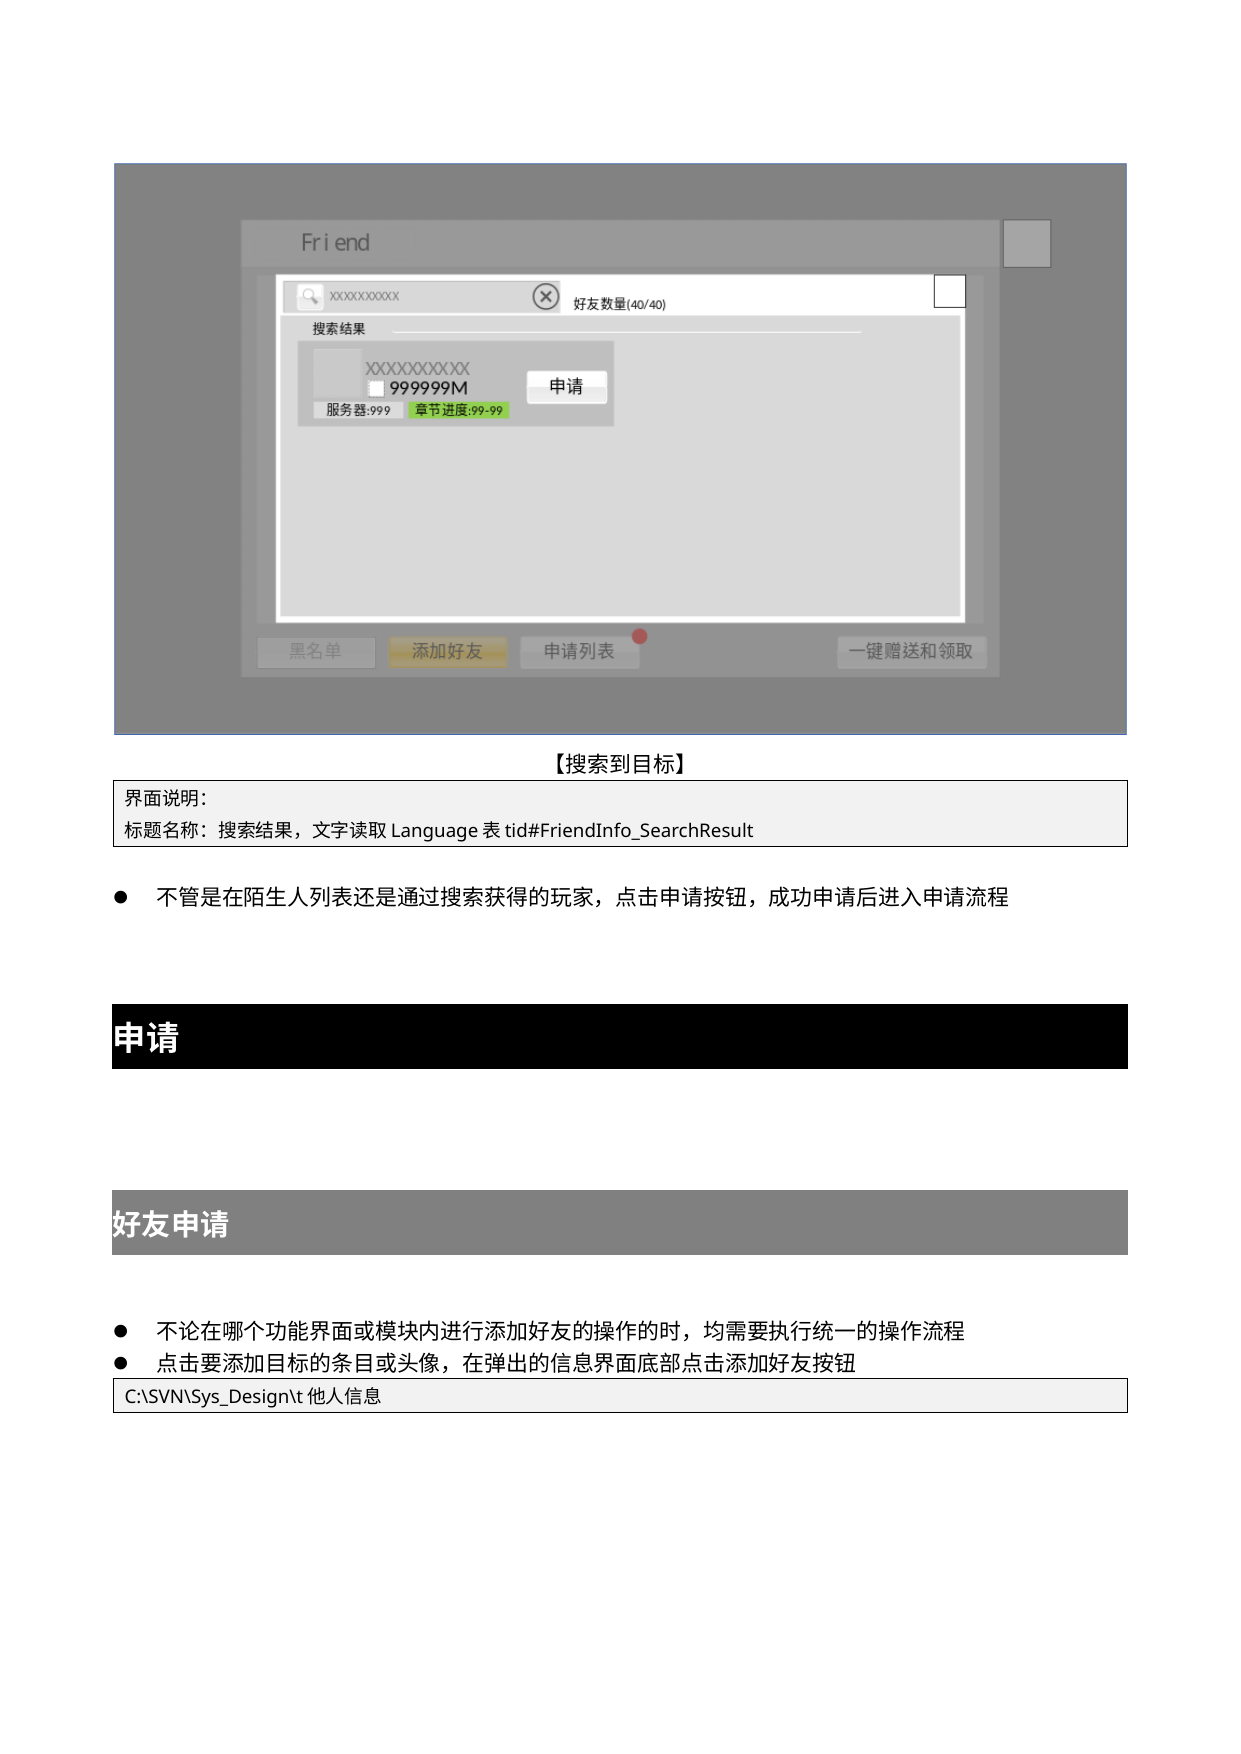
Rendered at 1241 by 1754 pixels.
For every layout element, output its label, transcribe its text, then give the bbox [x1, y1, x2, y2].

table_header 界面说明： 标题名称：搜索结果，文字读取Language表tid#FriendInfo_SearchResult [114, 781, 1127, 846]
list 不论在哪个功能界面或模块内进行添加好友的操作的时，均需要执行统一的操作流程 [112, 1313, 1128, 1346]
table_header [114, 1379, 1127, 1412]
list 点击要添加目标的条目或头像，在弹出的信息界面底部点击添加好友按钮 [112, 1346, 1128, 1378]
subtitle 好友申请 [112, 1190, 1128, 1255]
list 不管是在陌生人列表还是通过搜索获得的玩家，点击申请按钮，成功申请后进入申请流程 [112, 879, 1128, 912]
subtitle 申请 [112, 1004, 1128, 1069]
text 【搜索到目标】 [112, 747, 1128, 779]
